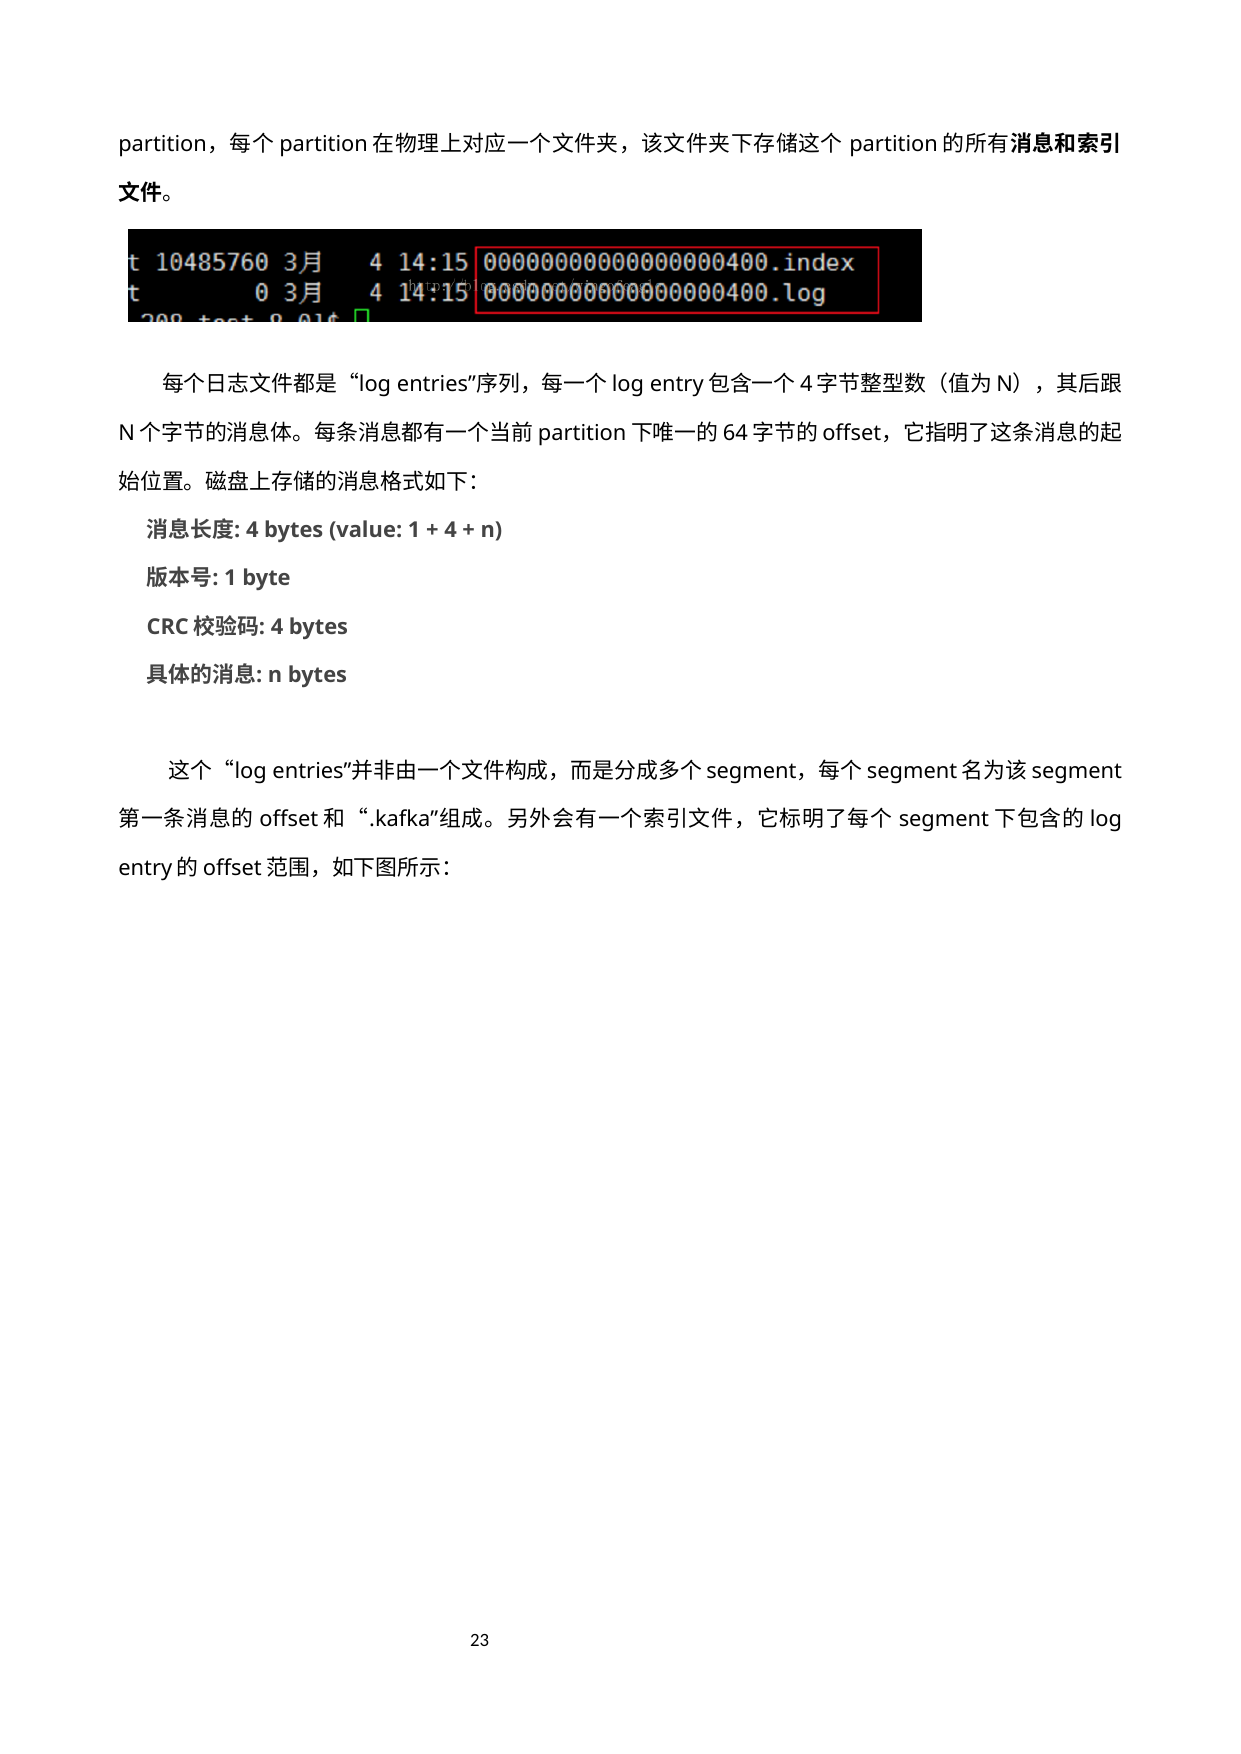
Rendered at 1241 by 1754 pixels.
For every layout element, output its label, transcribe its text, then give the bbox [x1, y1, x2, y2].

text 具体的消息: n bytes [256, 657, 1122, 689]
picture [118, 222, 936, 331]
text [118, 125, 1122, 207]
text CRC校验码: 4 bytes [146, 608, 1122, 641]
text 版本号: 1 byte [212, 560, 1122, 592]
text 消息长度: 4 bytes (value: 1 + 4 + n) [234, 512, 1122, 544]
text 这个“log entries”并非由一个文件构成，而是分成多个segment，每个segment名为该segment第一条消息的offset和“.kafka”组成。另外会有一个索引文件，它标明了每个segment下包含的log entry的offset范围，如下图所示： [118, 752, 1122, 882]
text 每个日志文件都是“log entries”序列，每一个log entry包含一个4字节整型数（值为N），其后跟N个字节的消息体。每条消息都有一个当前partition下唯一的64字节的offset，它指明了这条消息的起始位置。磁盘上存储的消息格式如下： [118, 366, 1122, 496]
